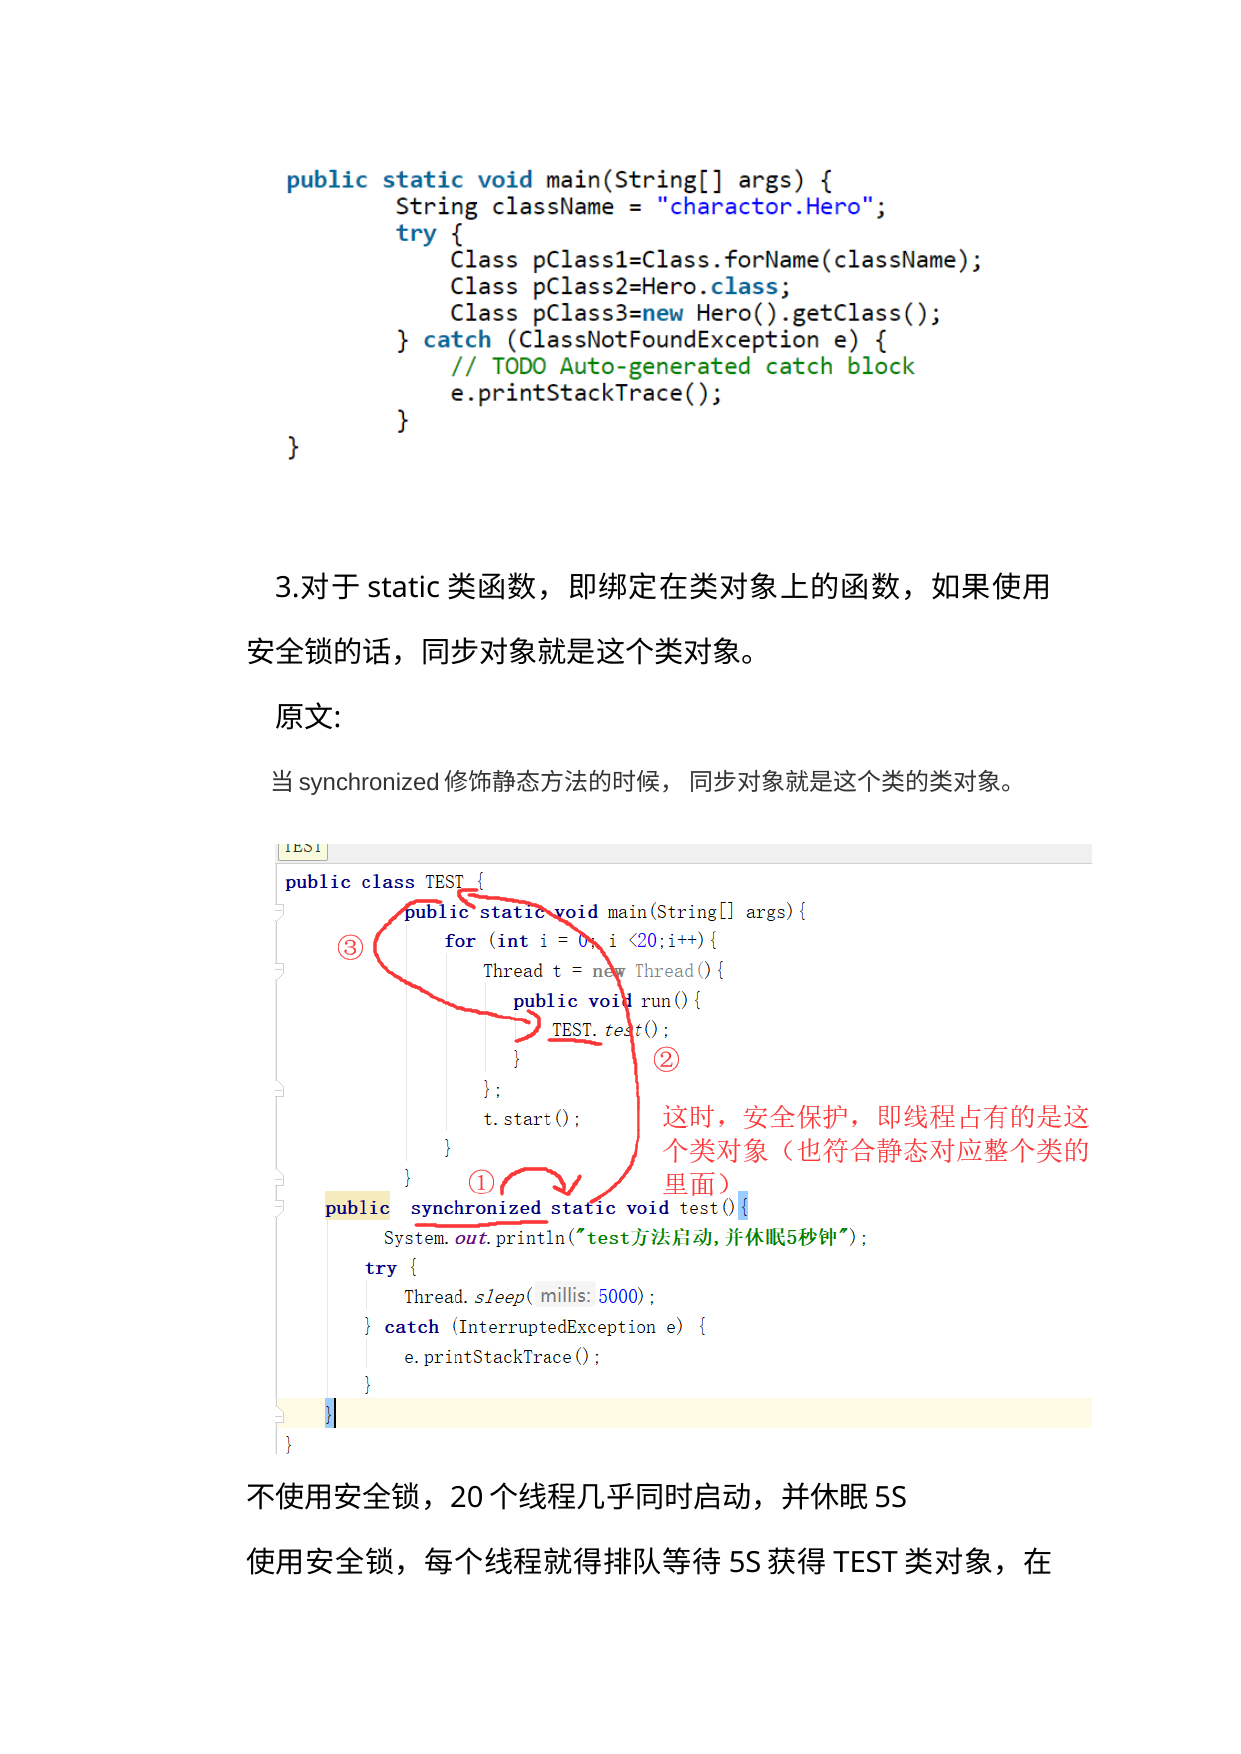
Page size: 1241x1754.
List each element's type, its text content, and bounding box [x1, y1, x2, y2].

picture [267, 162, 1031, 474]
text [246, 1527, 1053, 1592]
text 不使用安全锁，20个线程几乎同时启动，并休眠5S [187, 1462, 1053, 1527]
list 当synchronized修饰静态方法的时候， 同步对象就是这个类的类对象。 [246, 747, 1053, 812]
list 原文: [246, 682, 1053, 747]
picture [275, 844, 1093, 1454]
list 3.对于static类函数，即绑定在类对象上的函数，如果使用安全锁的话，同步对象就是这个类对象。 [246, 552, 1053, 682]
